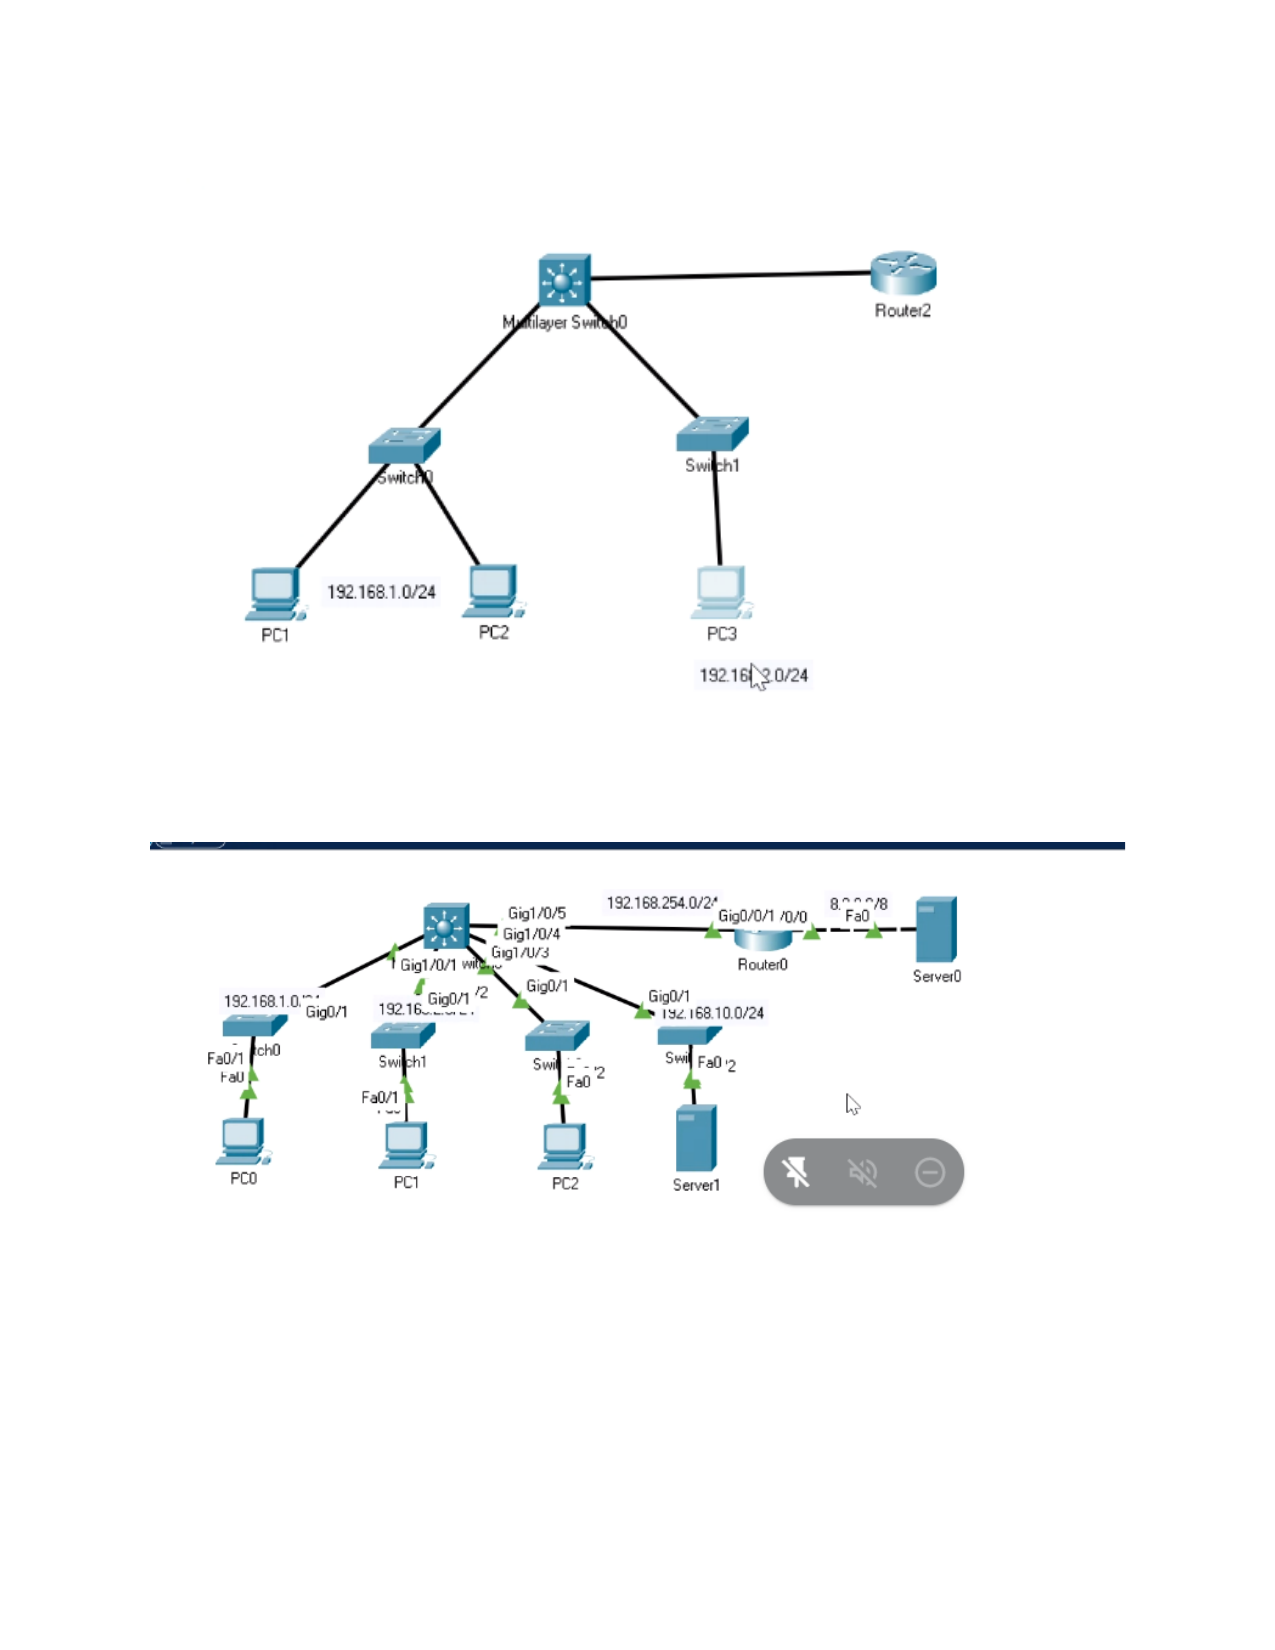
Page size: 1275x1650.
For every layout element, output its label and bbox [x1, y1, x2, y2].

picture [150, 150, 965, 765]
picture [150, 842, 1125, 1339]
